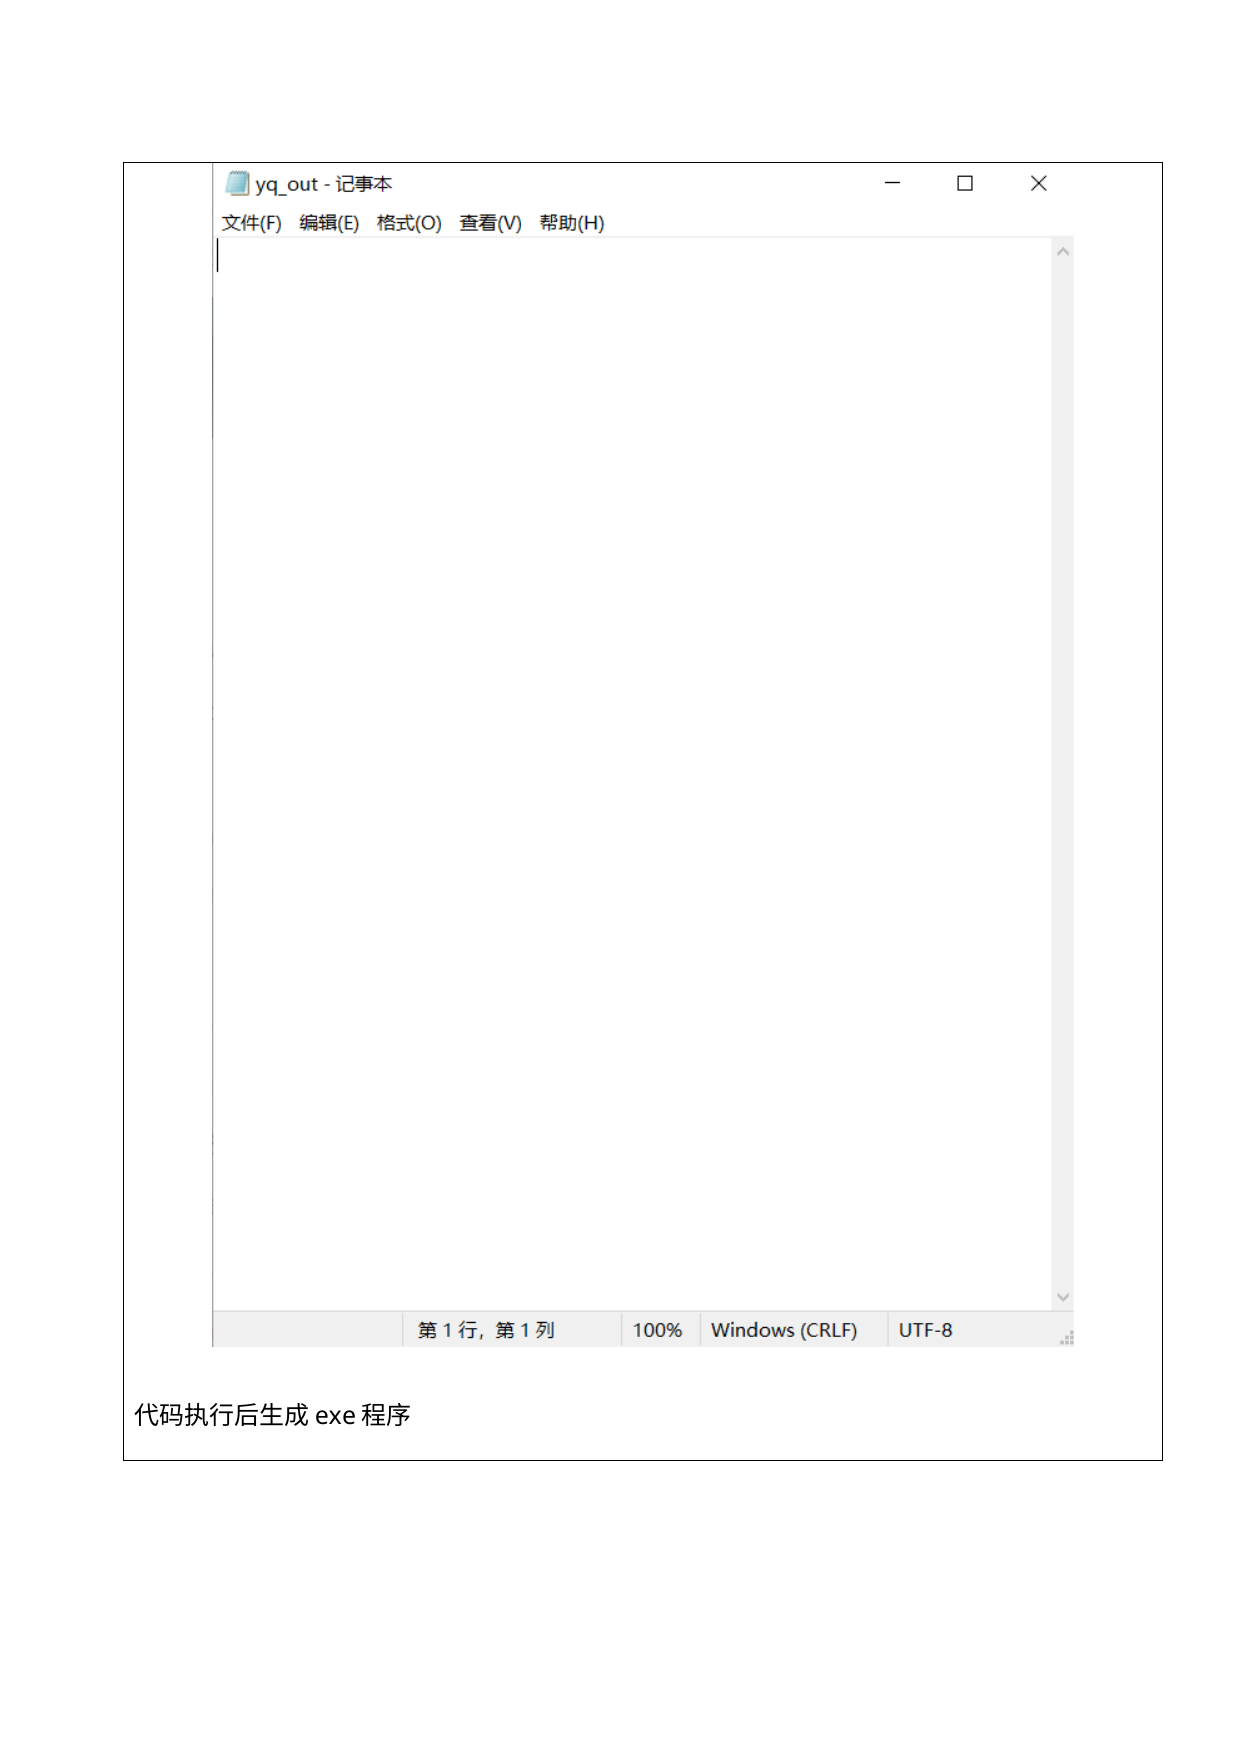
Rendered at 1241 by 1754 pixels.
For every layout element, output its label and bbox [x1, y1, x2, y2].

table_cell [124, 163, 1162, 1460]
picture [212, 163, 1074, 1347]
